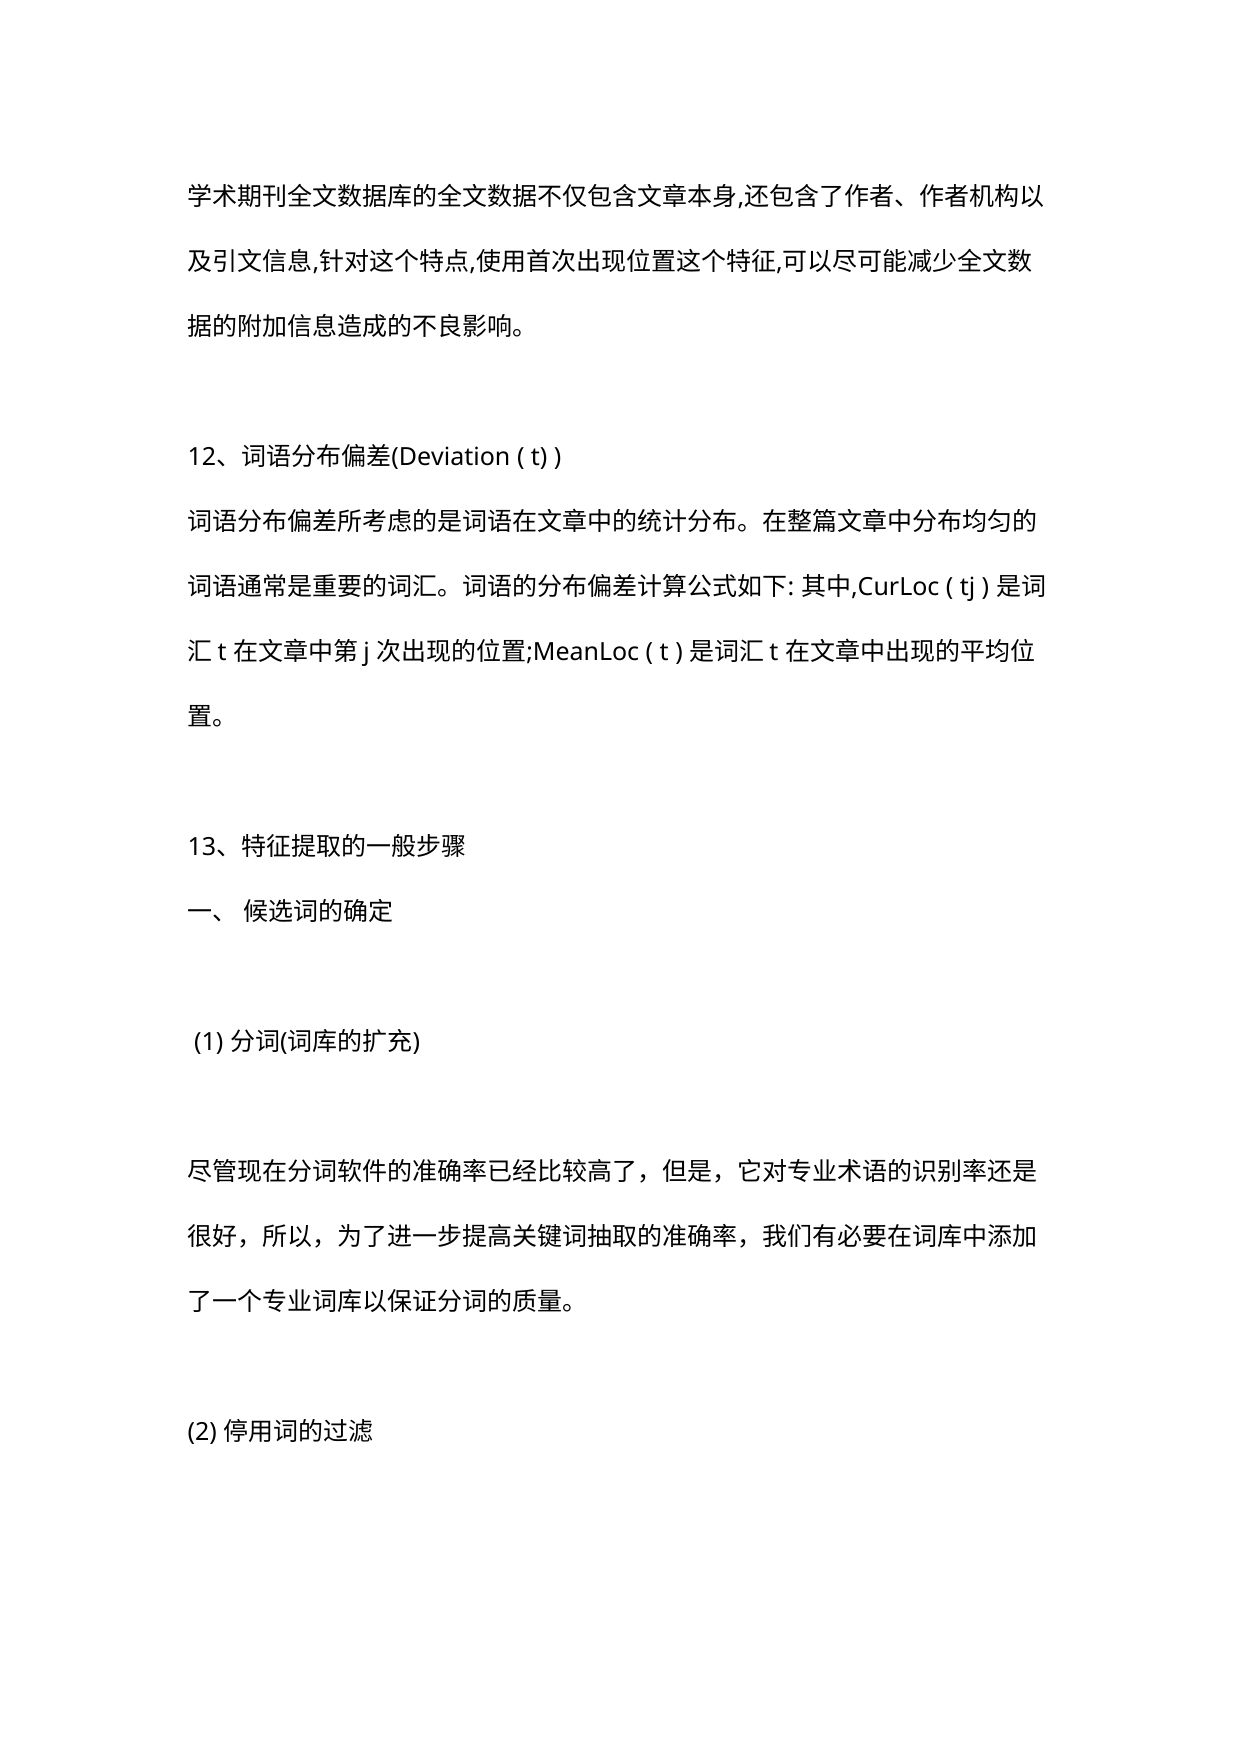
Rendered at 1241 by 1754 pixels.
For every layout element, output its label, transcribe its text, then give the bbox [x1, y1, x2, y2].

text (2) 停用词的过滤 [187, 1397, 1053, 1462]
text 尽管现在分词软件的准确率已经比较高了，但是，它对专业术语的识别率还是很好，所以，为了进一步提高关键词抽取的准确率，我们有必要在词库中添加了一个专业词库以保证分词的质量。 [187, 1137, 1053, 1332]
text 13、特征提取的一般步骤 [187, 812, 1053, 877]
text 一、 候选词的确定 [187, 877, 1053, 942]
text (1) 分词(词库的扩充) [187, 1007, 1053, 1072]
text 12、词语分布偏差(Deviation ( t) ) [187, 422, 1053, 487]
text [187, 162, 1053, 357]
text 词语分布偏差所考虑的是词语在文章中的统计分布。在整篇文章中分布均匀的词语通常是重要的词汇。词语的分布偏差计算公式如下: 其中,CurLoc ( tj ) 是词汇t 在文章中第j 次出现的位置;MeanLoc ( t ) 是词汇t 在文章中出现的平均位置。 [187, 487, 1053, 747]
